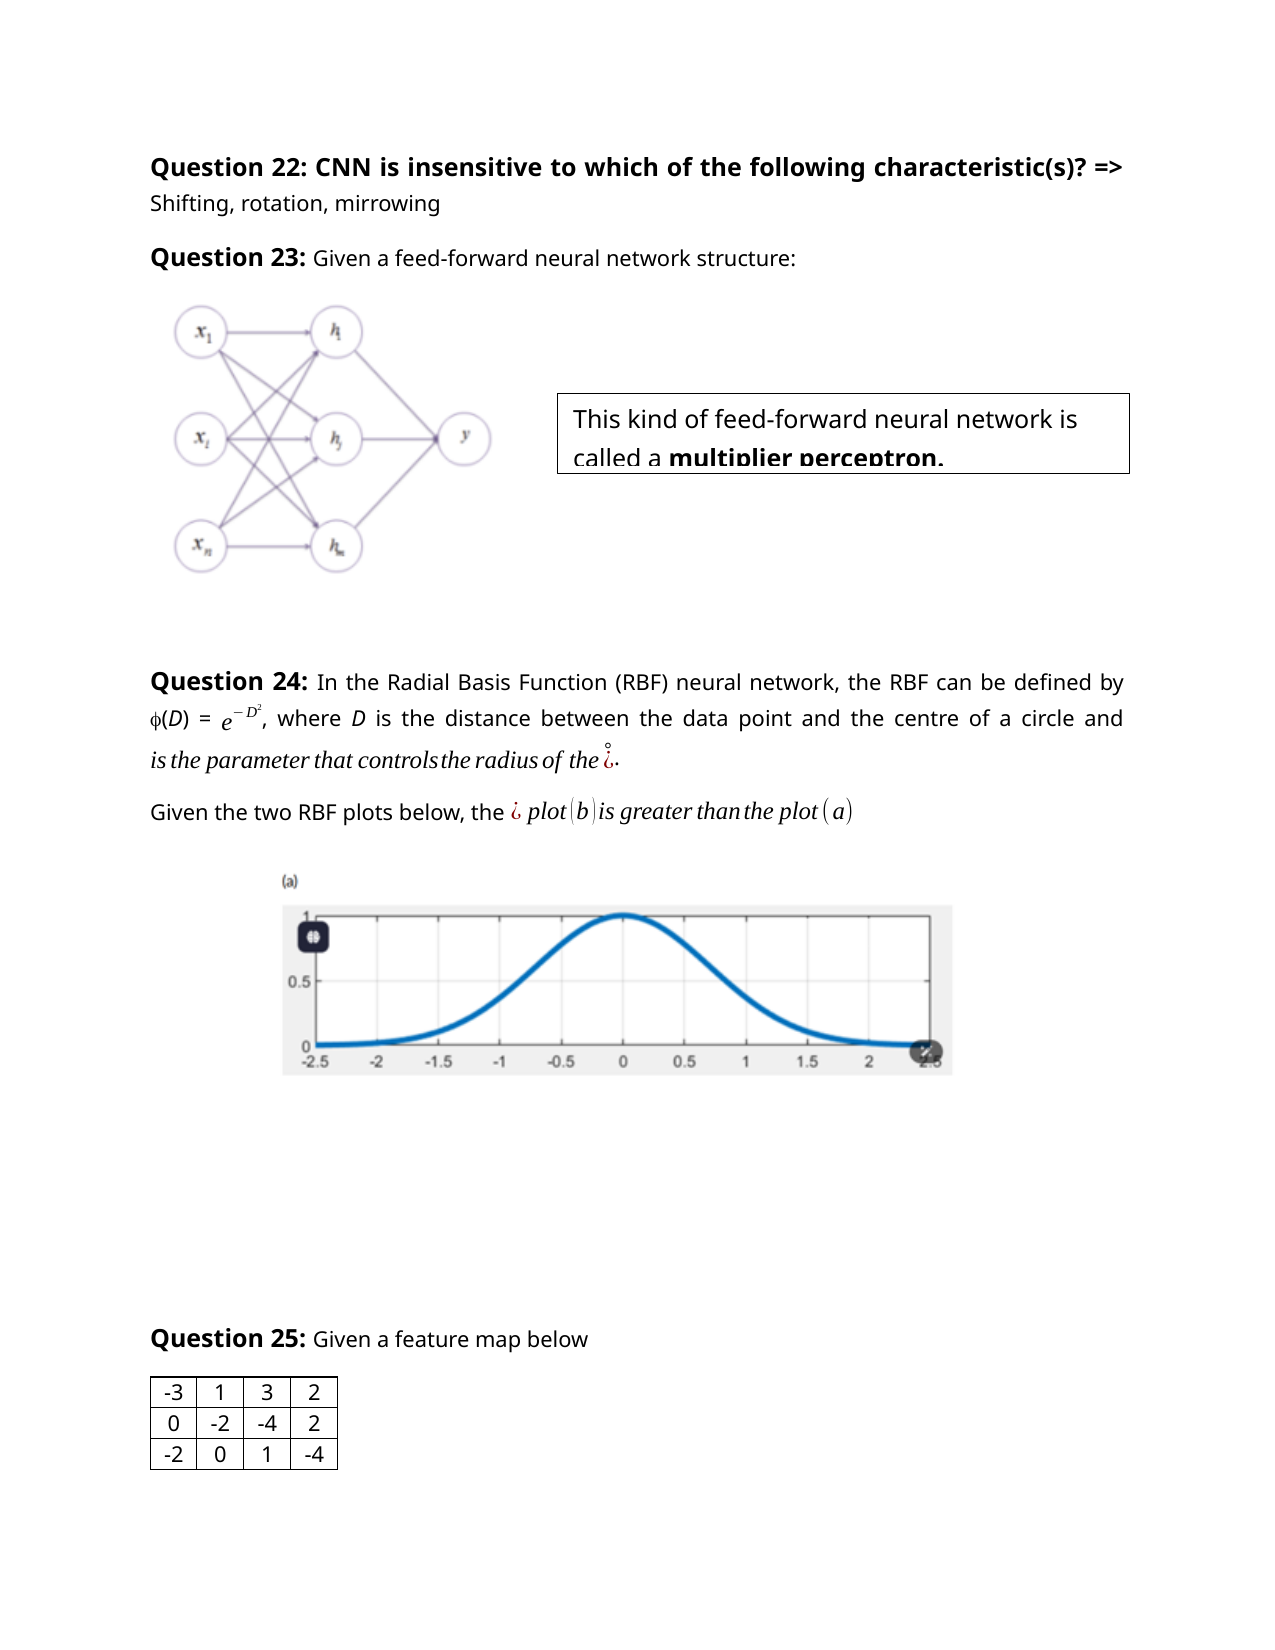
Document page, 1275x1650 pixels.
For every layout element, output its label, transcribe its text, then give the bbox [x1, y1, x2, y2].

table_cell 1 [244, 1439, 290, 1469]
picture [275, 861, 1001, 1112]
picture [150, 303, 564, 580]
table_cell 2 [291, 1408, 337, 1438]
text Given the two RBF plots below, the [150, 796, 1125, 827]
table_cell -2 [151, 1439, 196, 1469]
table_cell -4 [291, 1439, 337, 1469]
text Question 24: In the Radial Basis Function (RBF) neural network, the RBF can be defined by (D) = , where D is the distance between the data point and the centre of a circle and . [150, 508, 1125, 775]
text Question 22: CNN is insensitive to which of the following characteristic(s)? => Shifting, rotation, mirrowing [150, 150, 1125, 218]
table_cell 0 [197, 1439, 243, 1469]
table_header 1 [197, 1378, 243, 1407]
text Question 23: Given a feed-forward neural network structure: [150, 239, 1125, 273]
table_cell 0 [151, 1408, 196, 1438]
table_cell -2 [197, 1408, 243, 1438]
table_cell -4 [244, 1408, 290, 1438]
table_header 2 [291, 1378, 337, 1407]
table_header 3 [244, 1378, 290, 1407]
text Question 25: Given a feature map below [150, 1321, 1125, 1354]
table_header -3 [151, 1378, 196, 1407]
